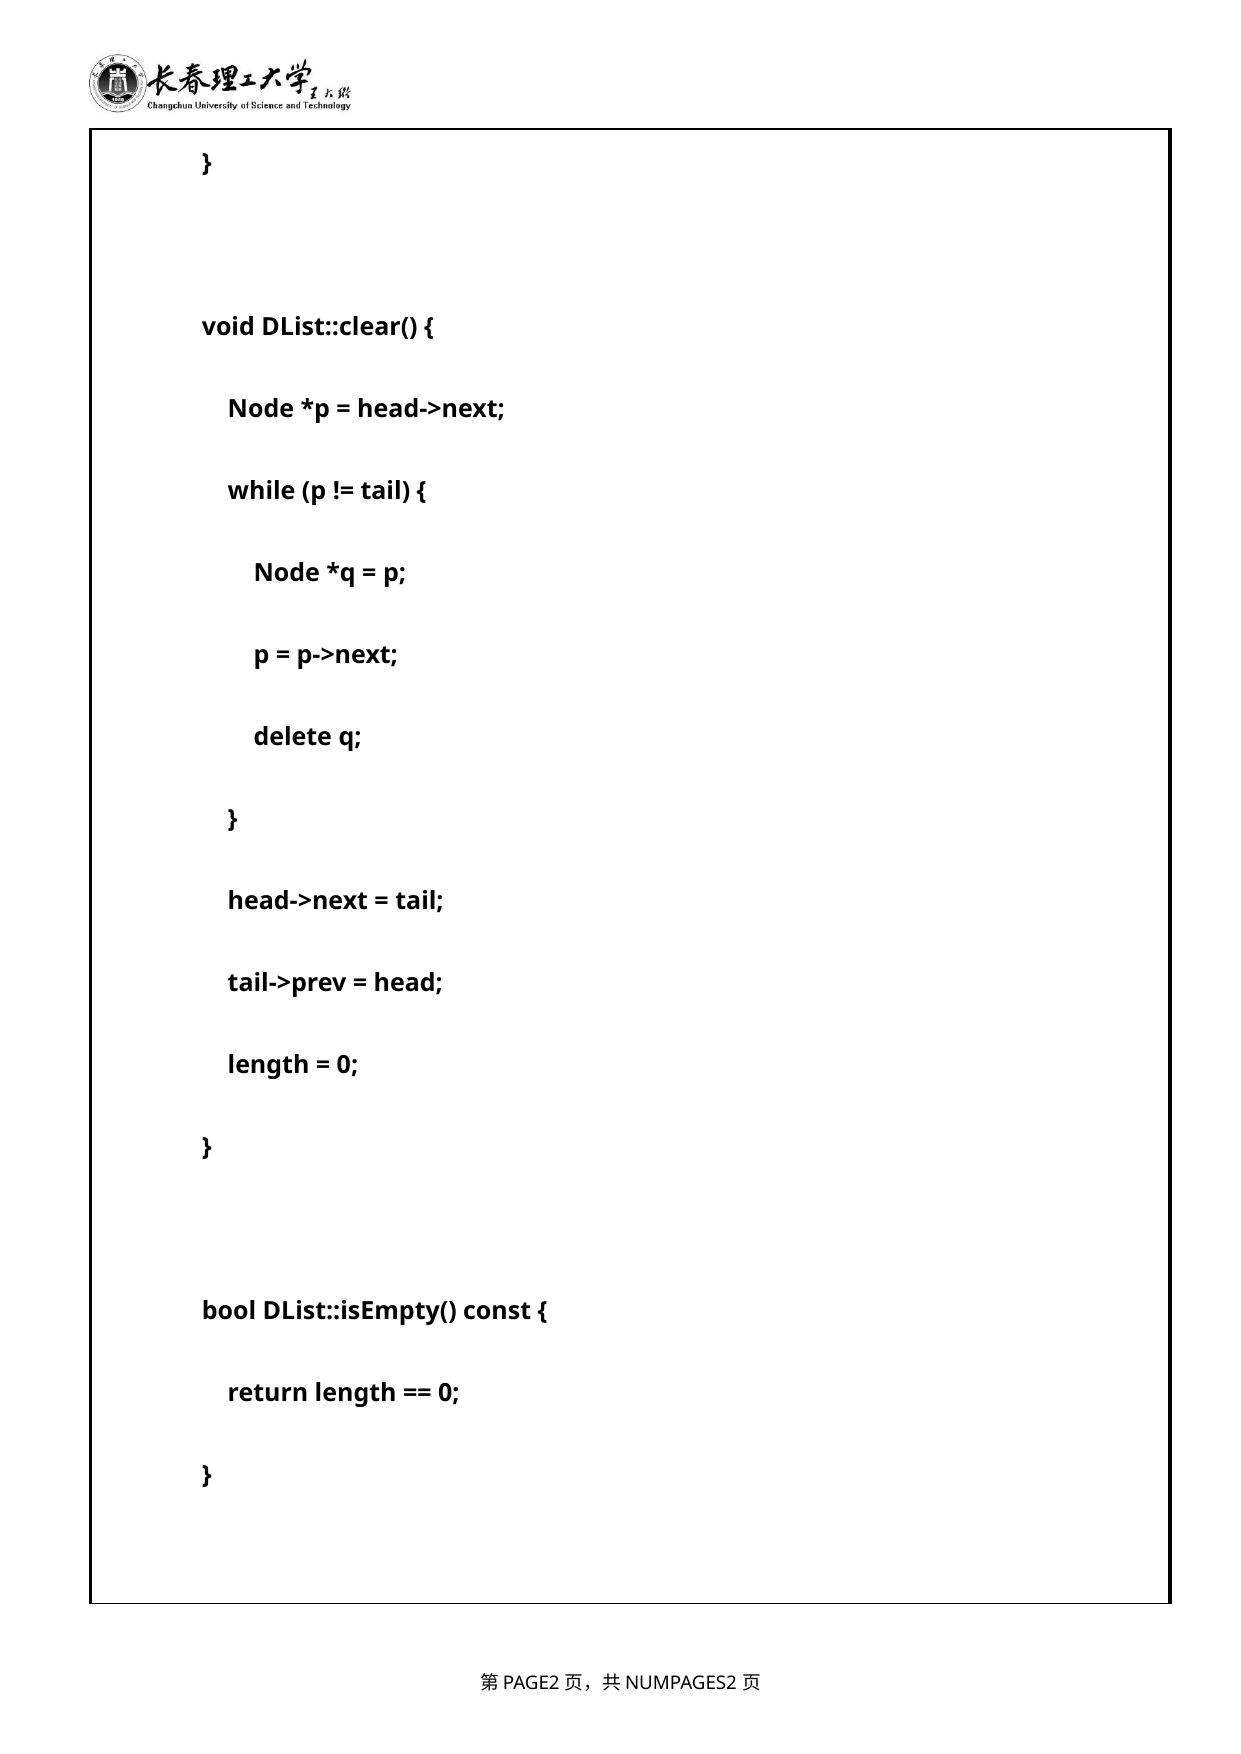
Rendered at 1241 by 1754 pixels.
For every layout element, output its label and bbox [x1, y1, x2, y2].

table_cell [92, 130, 1168, 1602]
picture [88, 53, 355, 113]
